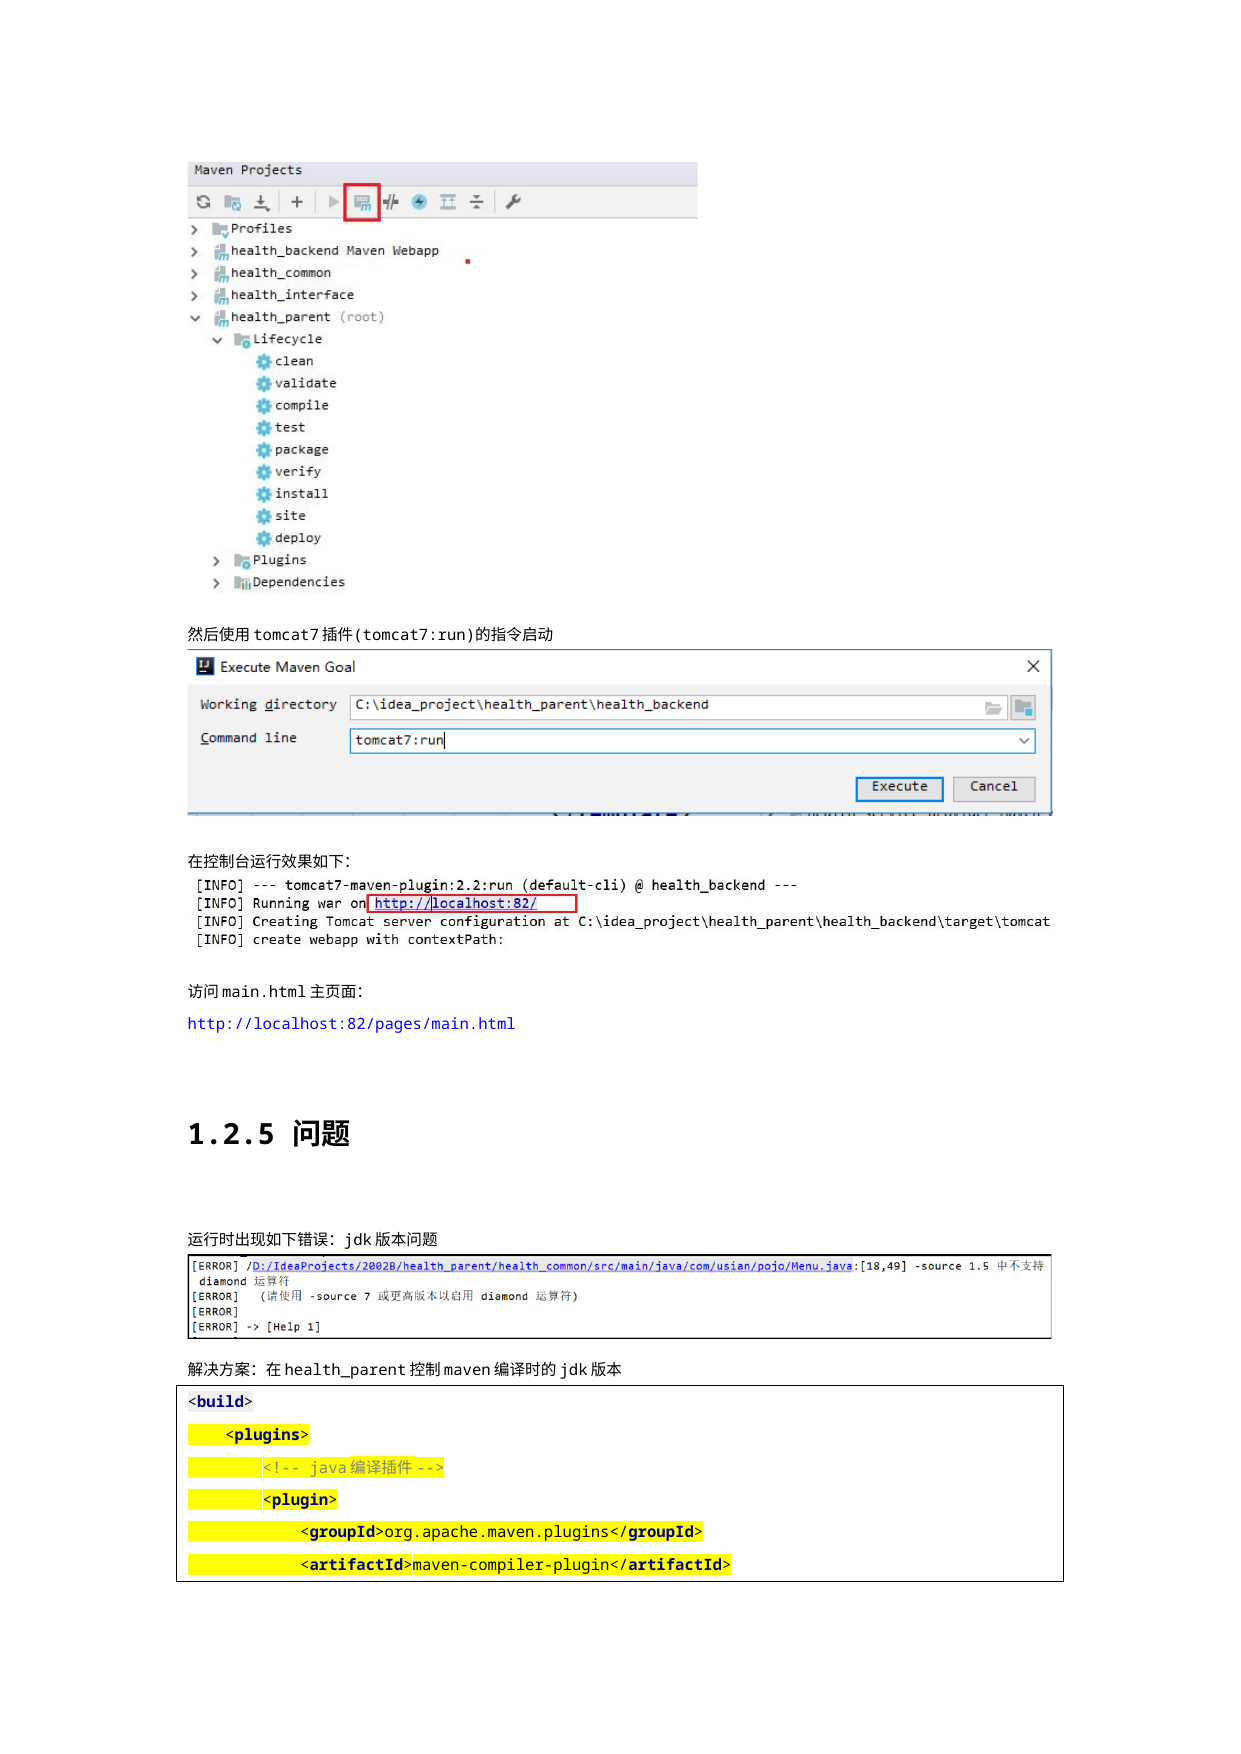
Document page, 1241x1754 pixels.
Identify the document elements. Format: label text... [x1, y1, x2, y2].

text http://localhost:82/pages/main.html [187, 1007, 1053, 1039]
picture [187, 1254, 1052, 1339]
text 运行时出现如下错误：jdk版本问题 [187, 1222, 1053, 1254]
subtitle 1.2.5 问题 [187, 1099, 1053, 1164]
picture [187, 162, 698, 594]
picture [187, 649, 1053, 816]
text 访问main.html主页面： [187, 974, 1053, 1007]
picture [187, 877, 1053, 950]
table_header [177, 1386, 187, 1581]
text 解决方案：在health_parent控制maven编译时的jdk版本 [187, 1352, 1053, 1384]
text 然后使用tomcat7插件(tomcat7:run)的指令启动 [187, 617, 1053, 649]
text 在控制台运行效果如下： [187, 844, 1053, 877]
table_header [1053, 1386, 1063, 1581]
